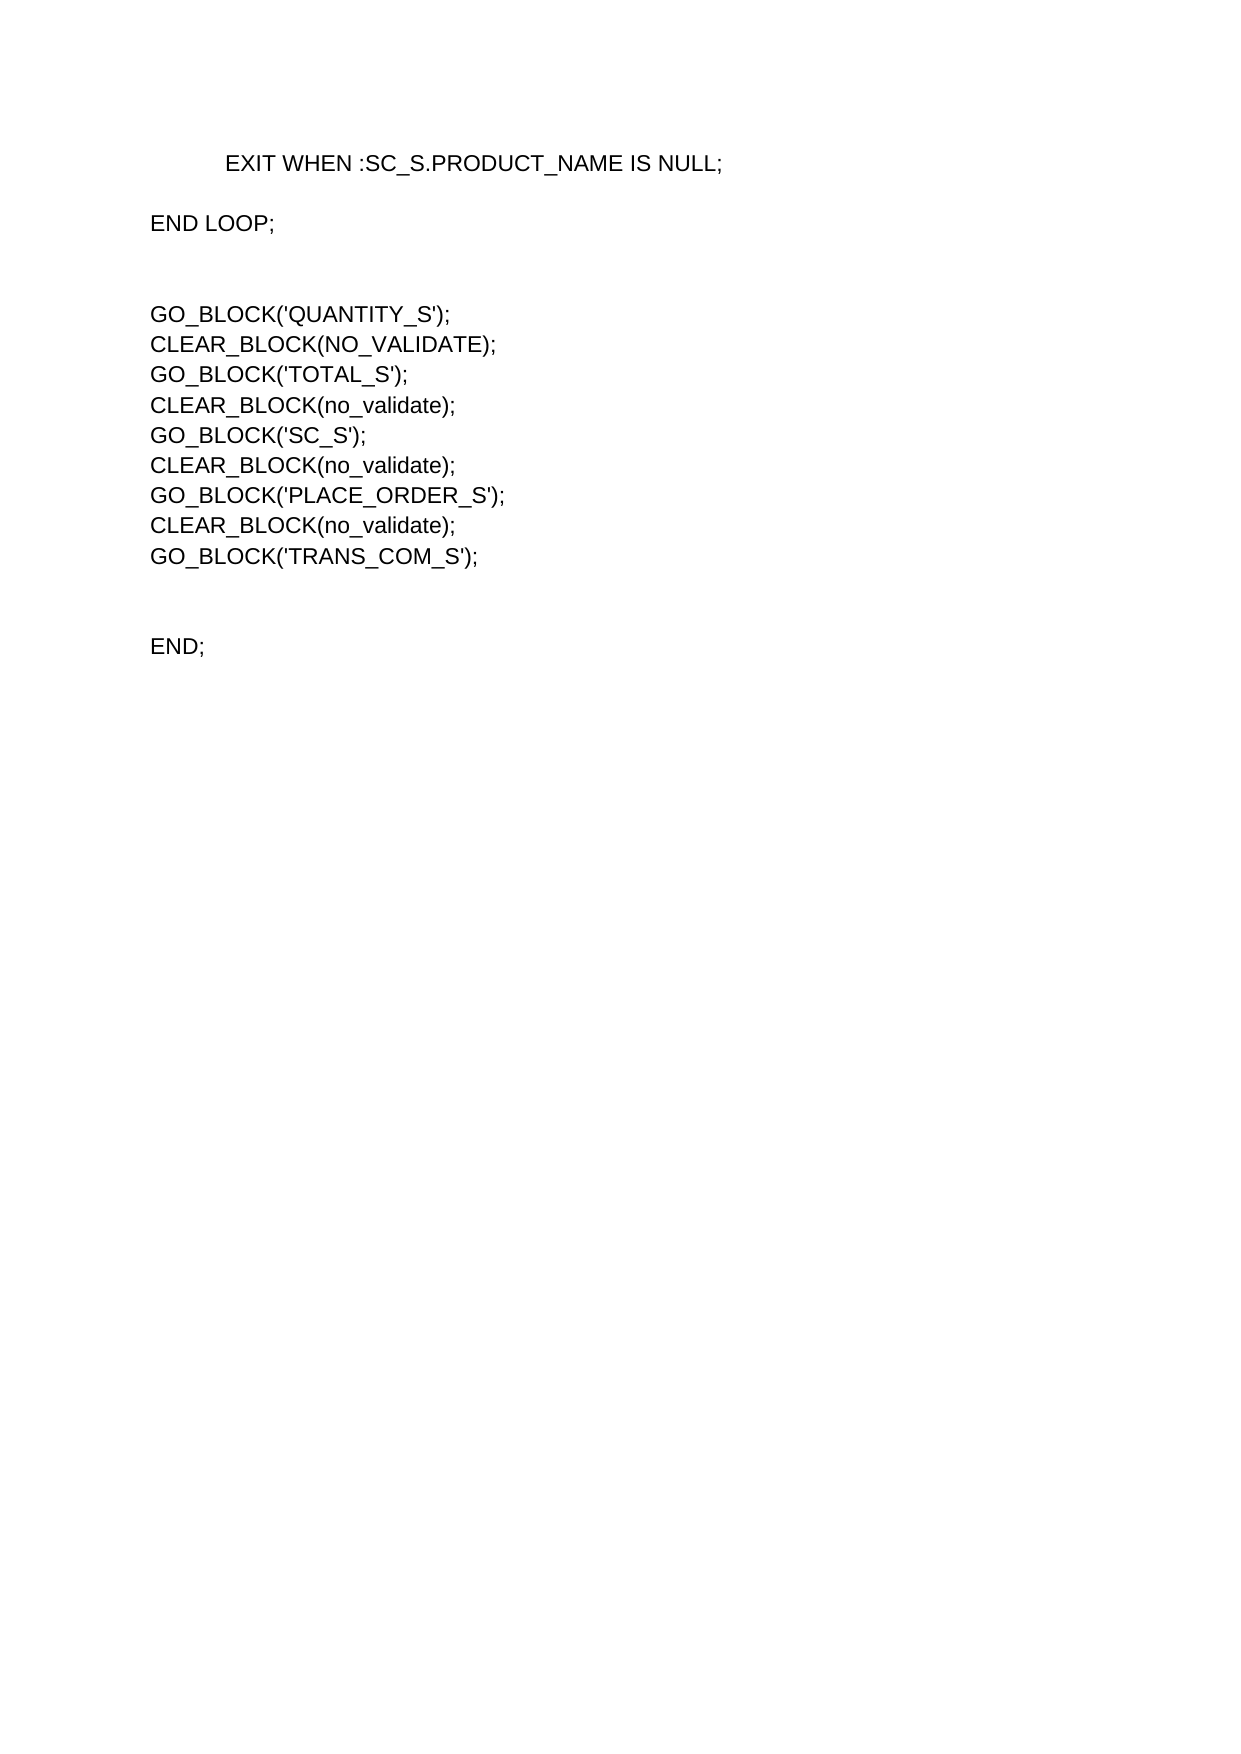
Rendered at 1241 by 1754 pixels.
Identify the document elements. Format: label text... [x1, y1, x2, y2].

text EXIT WHEN :SC_S.PRODUCT_NAME IS NULL; [150, 150, 1090, 176]
text GO_BLOCK('QUANTITY_S'); [150, 301, 1090, 327]
text GO_BLOCK('PLACE_ORDER_S'); [150, 482, 1090, 509]
text CLEAR_BLOCK(no_validate); [150, 512, 1090, 539]
text END; [150, 633, 1090, 660]
text GO_BLOCK('TRANS_COM_S'); [150, 543, 1090, 569]
text GO_BLOCK('SC_S'); [150, 422, 1090, 448]
text GO_BLOCK('TOTAL_S'); [150, 361, 1090, 388]
text END LOOP; [150, 210, 1090, 237]
text CLEAR_BLOCK(no_validate); [150, 452, 1090, 478]
text CLEAR_BLOCK(NO_VALIDATE); [150, 331, 1090, 358]
text CLEAR_BLOCK(no_validate); [150, 392, 1090, 418]
